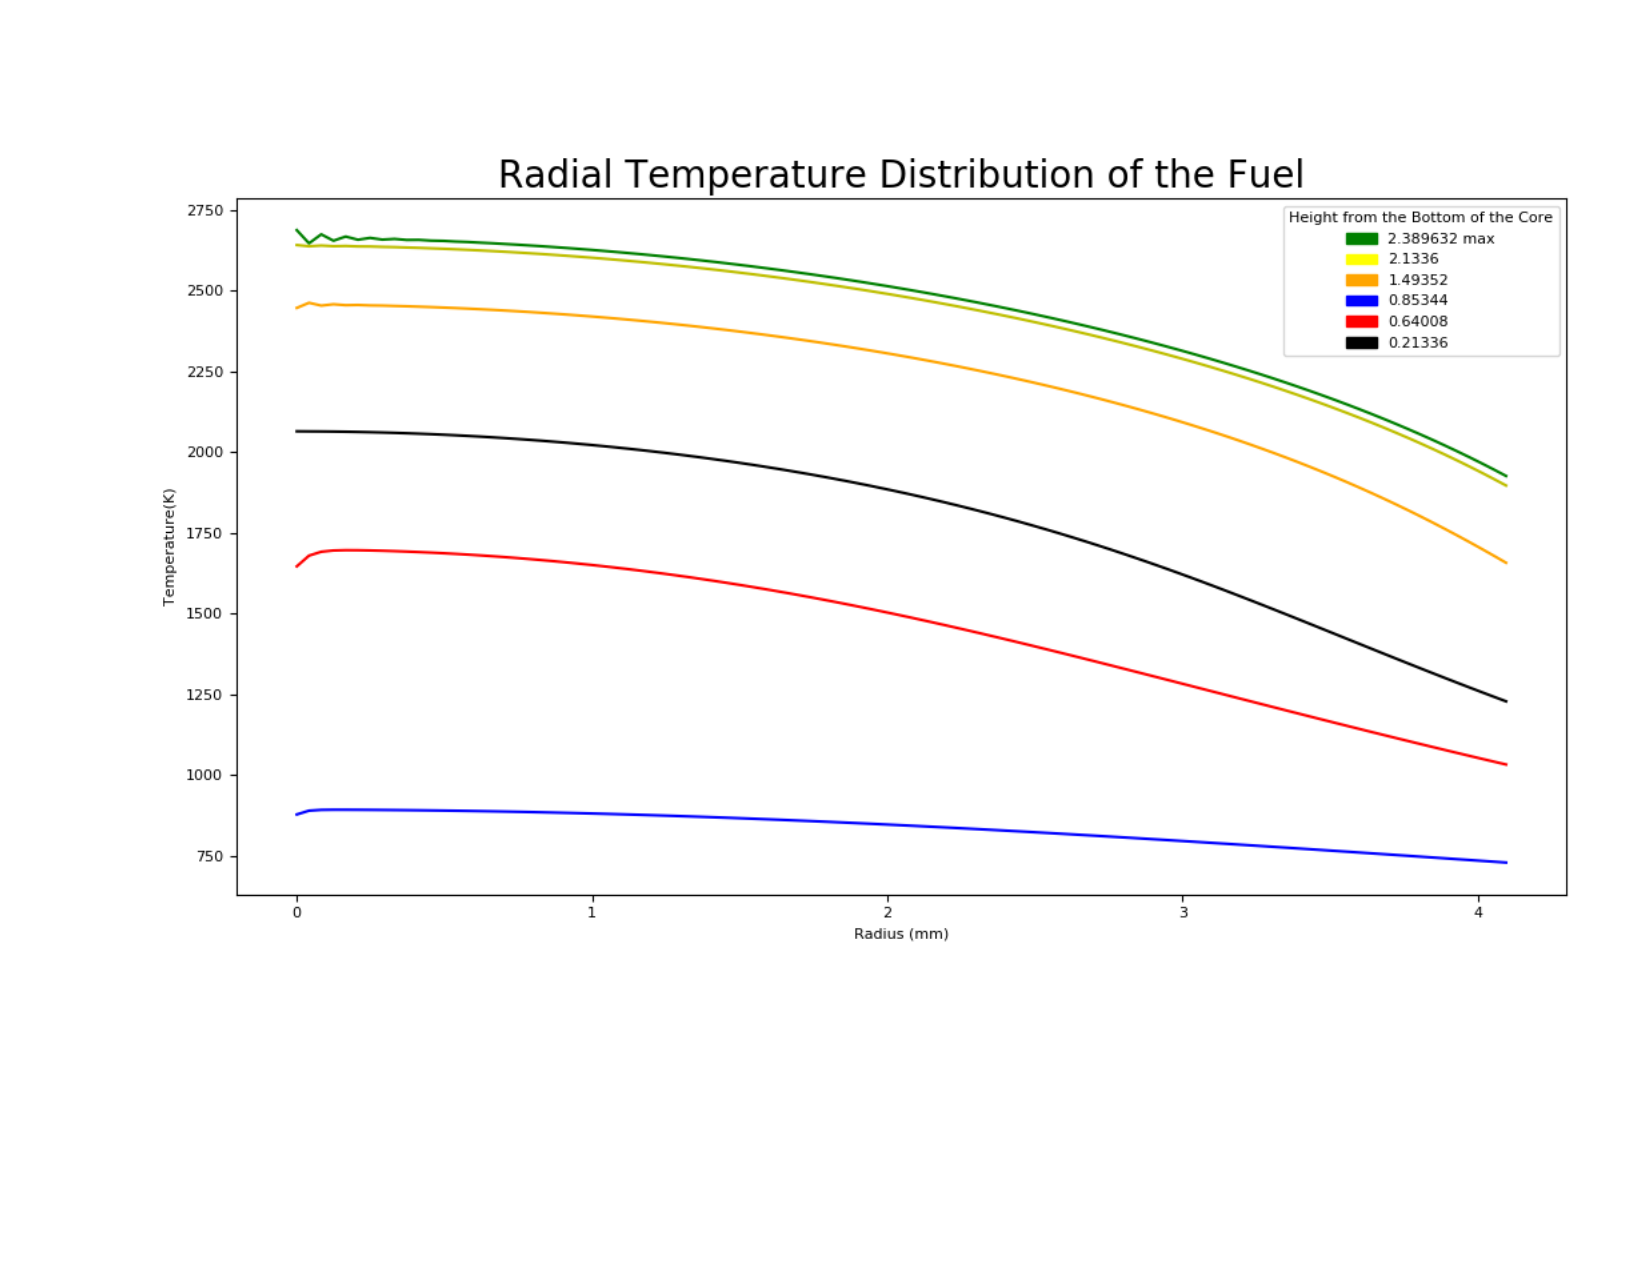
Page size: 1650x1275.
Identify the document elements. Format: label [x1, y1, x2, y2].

picture [150, 150, 1597, 947]
